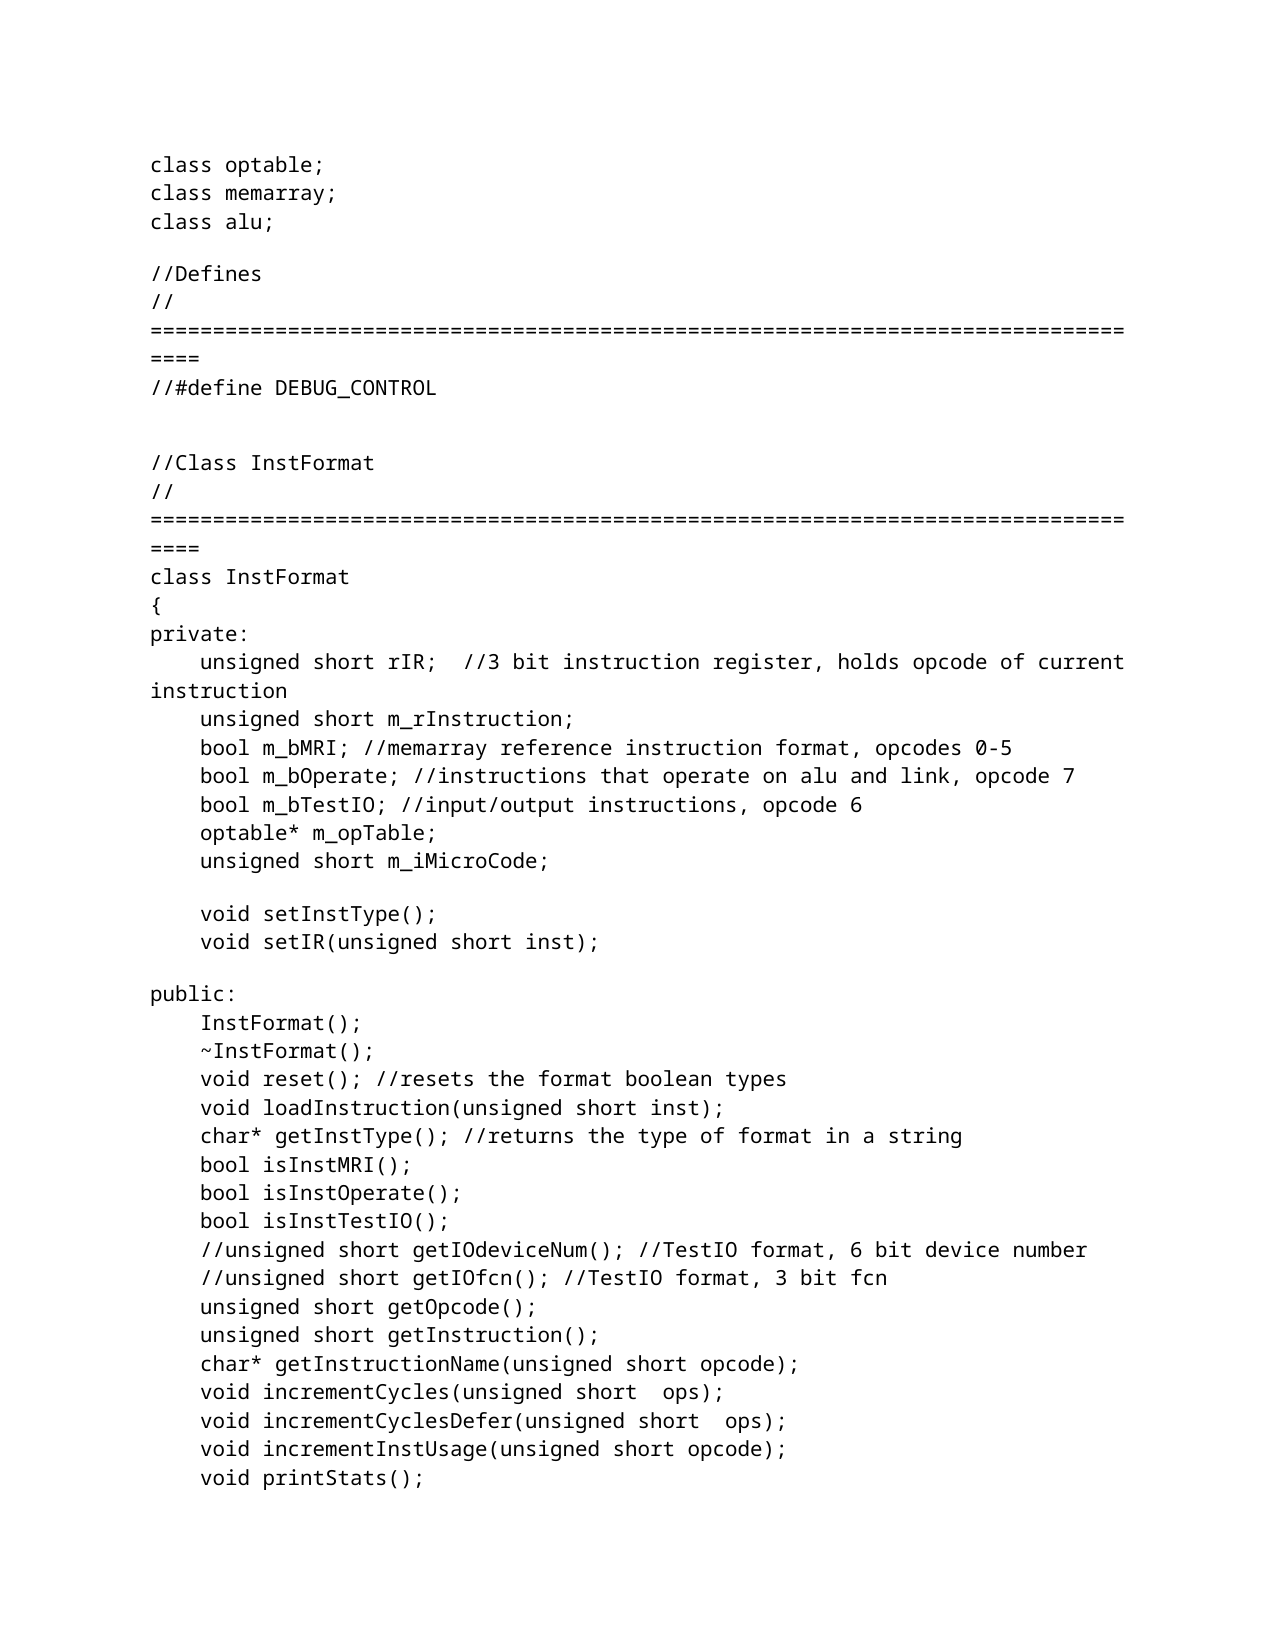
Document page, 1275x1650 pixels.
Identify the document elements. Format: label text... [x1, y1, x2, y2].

text void loadInstruction(unsigned short inst); [150, 1093, 1125, 1121]
text unsigned short getOpcode(); [150, 1292, 1125, 1320]
text class optable; [150, 150, 1125, 178]
text char* getInstType(); //returns the type of format in a string [150, 1121, 1125, 1150]
text private: [150, 619, 1125, 647]
text void incrementInstUsage(unsigned short opcode); [150, 1434, 1125, 1463]
text char* getInstructionName(unsigned short opcode); [150, 1349, 1125, 1377]
text class alu; [150, 207, 1125, 235]
text bool m_bTestIO; //input/output instructions, opcode 6 [150, 790, 1125, 818]
text bool m_bMRI; //memarray reference instruction format, opcodes 0-5 [150, 733, 1125, 761]
text ~InstFormat(); [150, 1036, 1125, 1064]
text bool isInstTestIO(); [150, 1207, 1125, 1235]
text optable* m_opTable; [150, 818, 1125, 847]
text //================================================================================== [150, 477, 1125, 562]
text class memarray; [150, 178, 1125, 207]
text void incrementCycles(unsigned short ops); [150, 1377, 1125, 1406]
text //Class InstFormat [150, 448, 1125, 477]
text bool isInstMRI(); [150, 1150, 1125, 1178]
text public: [150, 979, 1125, 1008]
text void incrementCyclesDefer(unsigned short ops); [150, 1406, 1125, 1434]
text void setIR(unsigned short inst); [150, 927, 1125, 956]
text //unsigned short getIOdeviceNum(); //TestIO format, 6 bit device number [150, 1235, 1125, 1263]
text unsigned short rIR; //3 bit instruction register, holds opcode of current instruction [150, 647, 1125, 704]
text void setInstType(); [150, 899, 1125, 927]
text InstFormat(); [150, 1008, 1125, 1036]
text void reset(); //resets the format boolean types [150, 1064, 1125, 1093]
text void printStats(); [150, 1463, 1125, 1491]
text class InstFormat [150, 562, 1125, 591]
text { [150, 591, 1125, 619]
text //#define DEBUG_CONTROL [150, 373, 1125, 401]
text unsigned short m_iMicroCode; [150, 847, 1125, 875]
text //unsigned short getIOfcn(); //TestIO format, 3 bit fcn [150, 1263, 1125, 1292]
text unsigned short m_rInstruction; [150, 704, 1125, 733]
text //Defines [150, 259, 1125, 287]
text bool isInstOperate(); [150, 1178, 1125, 1207]
text unsigned short getInstruction(); [150, 1320, 1125, 1349]
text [150, 287, 1125, 373]
text bool m_bOperate; //instructions that operate on alu and link, opcode 7 [150, 761, 1125, 790]
